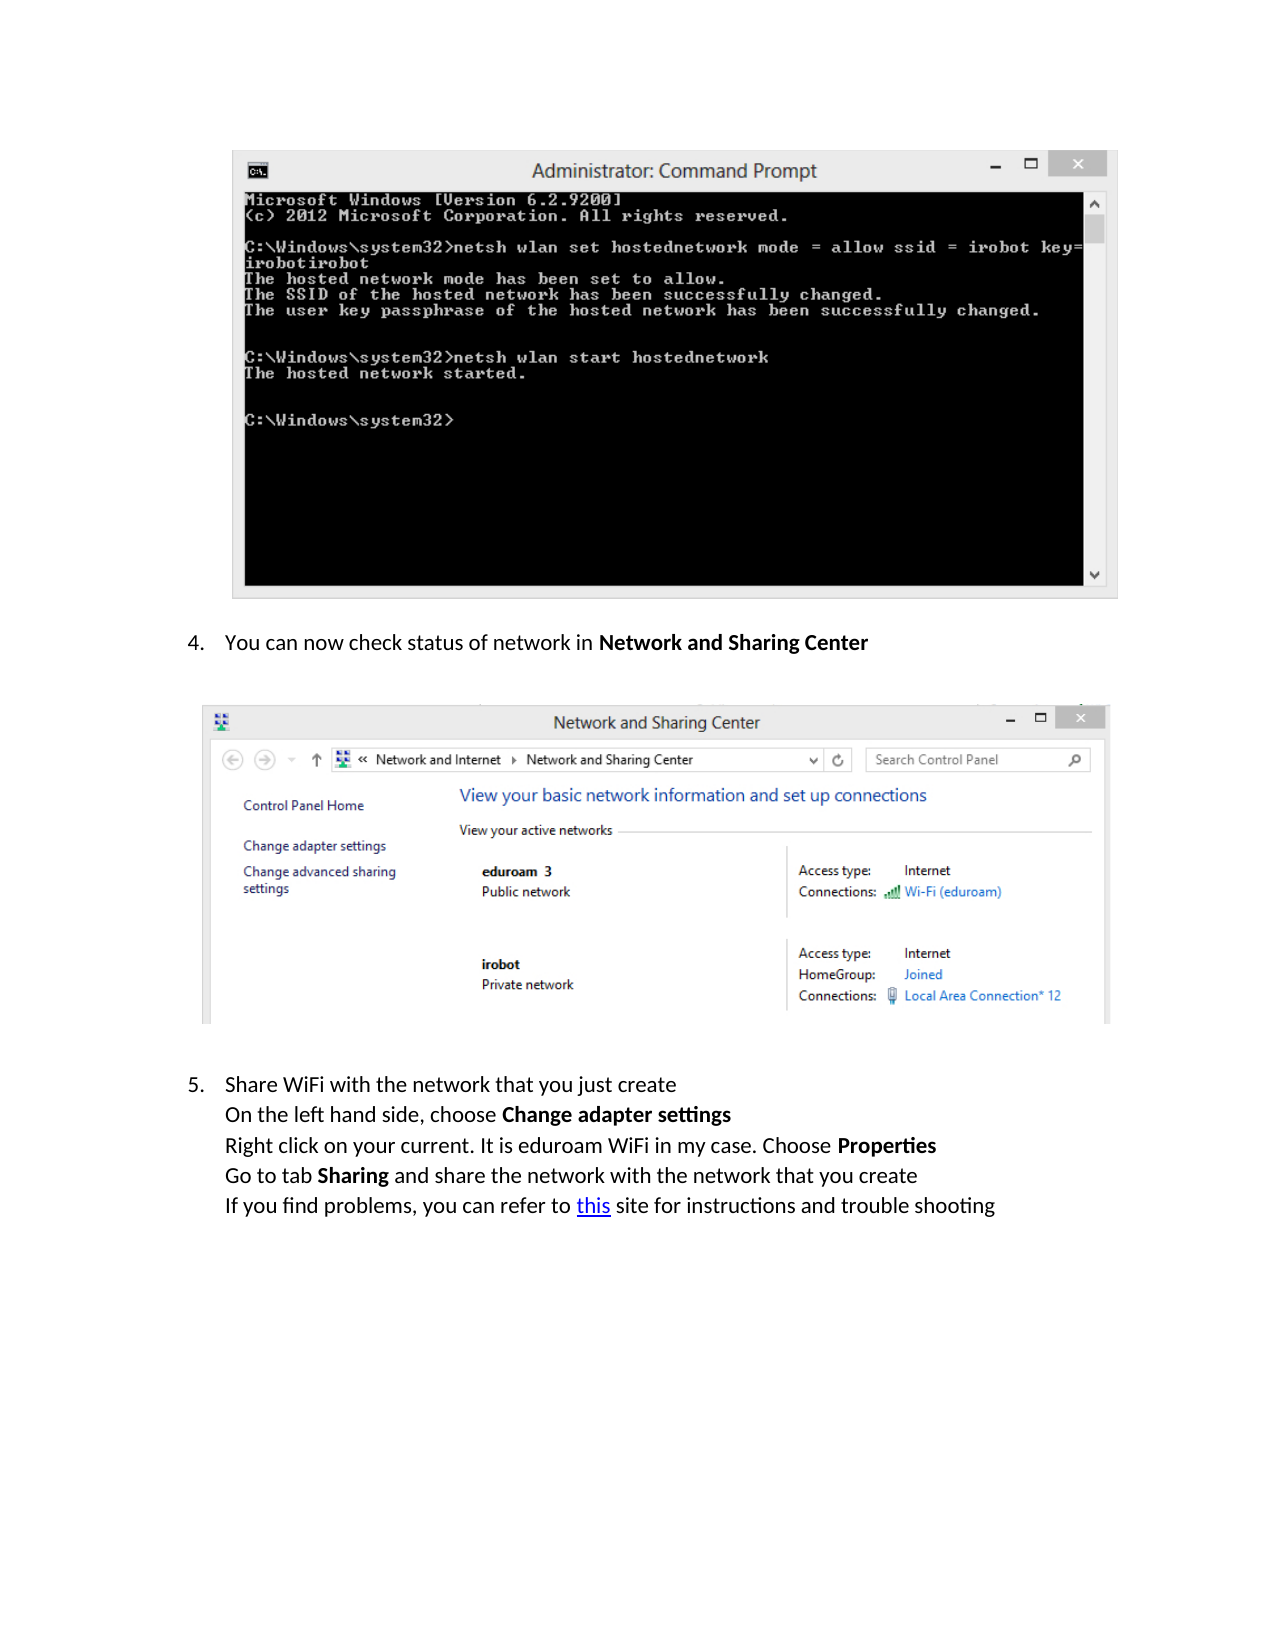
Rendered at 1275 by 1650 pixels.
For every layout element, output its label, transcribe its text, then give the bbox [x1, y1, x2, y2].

list Right click on your current. It is eduroam WiFi in my case. Choose Properties [225, 1131, 1125, 1159]
list On the left hand side, choose Change adapter settings [225, 1101, 1125, 1128]
list You can now check status of network in Network and Sharing Center [187, 628, 1125, 656]
picture [202, 704, 1111, 1024]
list Share WiFi with the network that you just create [187, 1070, 1125, 1098]
list If you find problems, you can refer to this site for instructions and trouble shooting [225, 1191, 1125, 1219]
list Go to tab Sharing and share the network with the network that you create [225, 1161, 1125, 1189]
picture [232, 150, 1118, 599]
